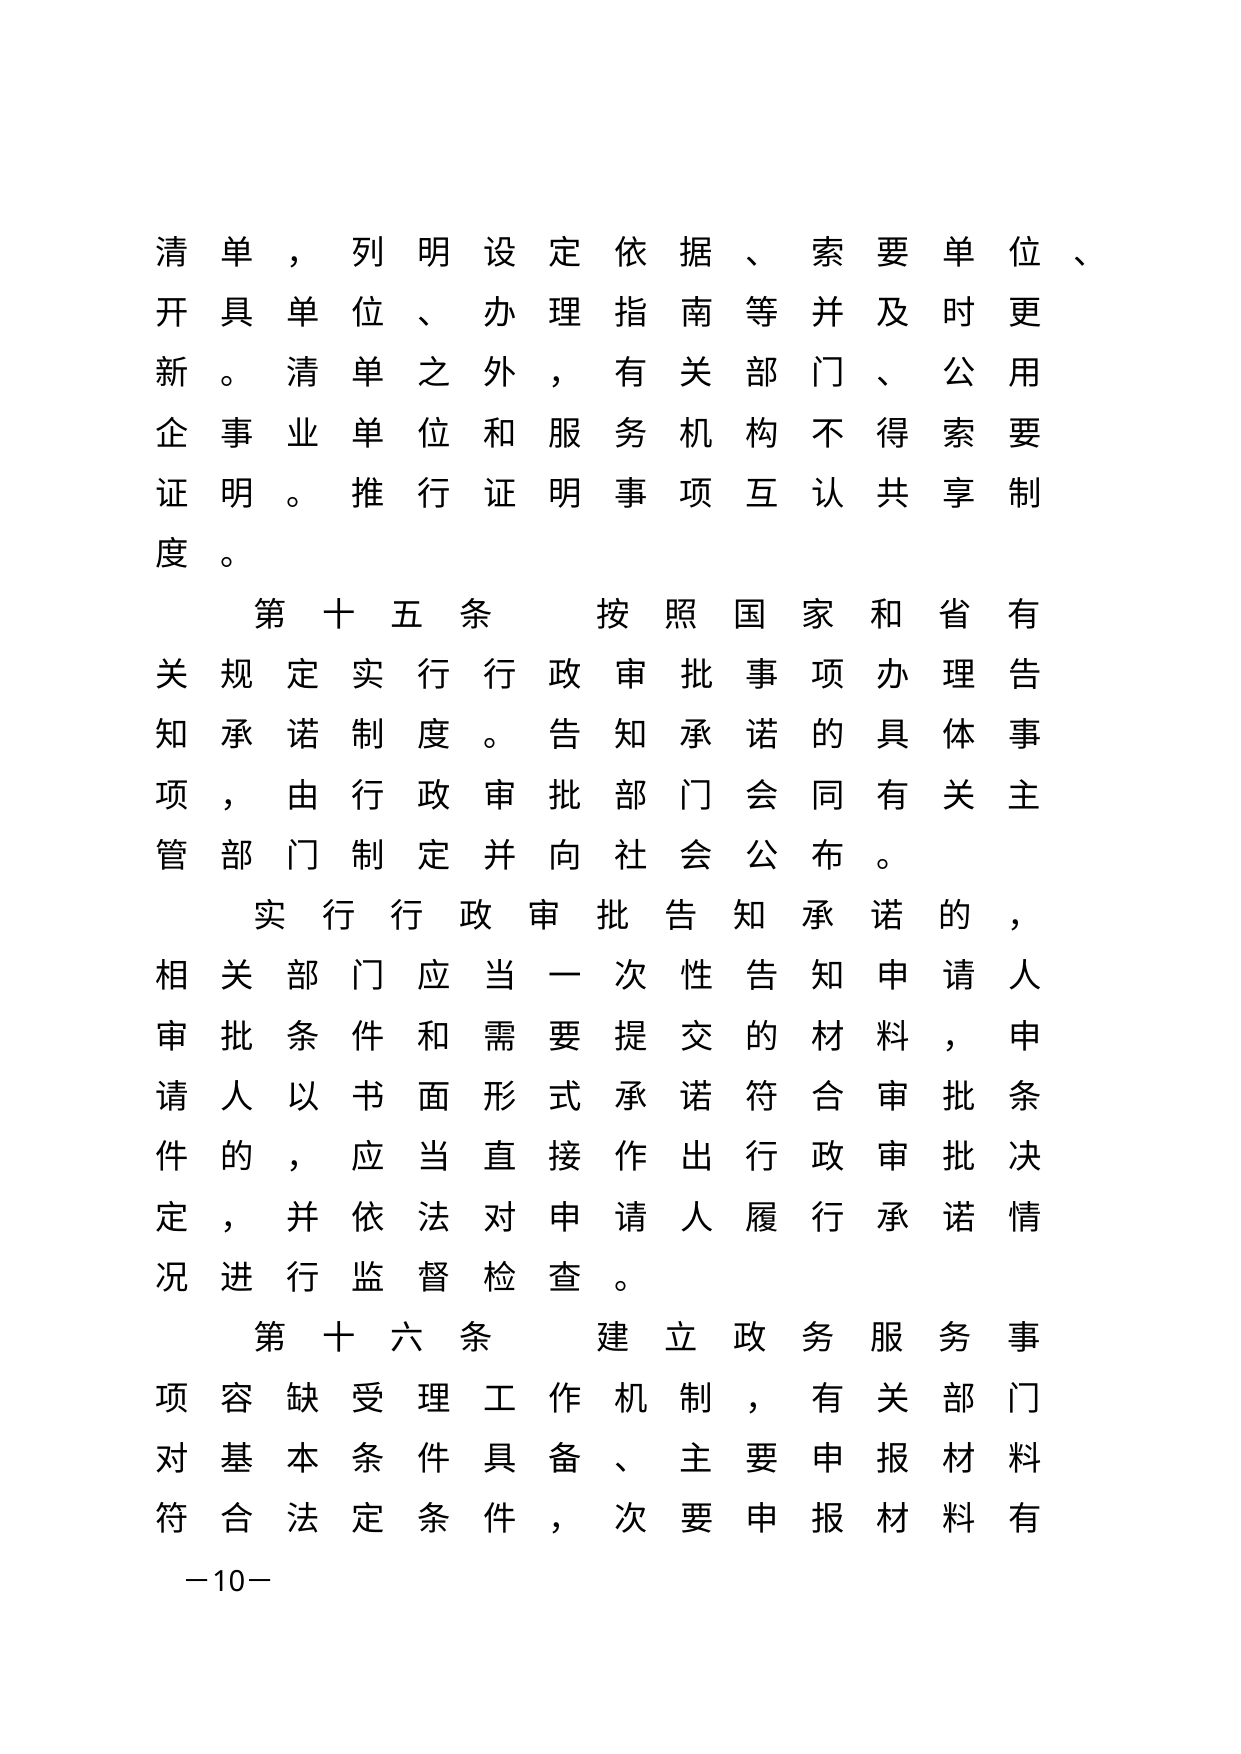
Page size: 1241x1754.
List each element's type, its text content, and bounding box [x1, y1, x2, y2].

text 第十六条 建立政务服务事项容缺受理工作机制，有关部门对基本条件具备、主要申报材料符合法定条件，次要申报材料有欠缺的登记、审批事项，先予受理并一次性告知可容缺申报的材料；申请人在规定时限内补齐材料，经审查符合法定要求的，应当作出登记、审批决定。 [155, 1305, 1073, 1546]
text 第十五条 按照国家和省有关规定实行行政审批事项办理告知承诺制度。告知承诺的具体事项，由行政审批部门会同有关主管部门制定并向社会公布。 [155, 581, 1073, 883]
text 实行行政审批告知承诺的，相关部门应当一次性告知申请人审批条件和需要提交的材料，申请人以书面形式承诺符合审批条件的，应当直接作出行政审批决定，并依法对申请人履行承诺情况进行监督检查。 [155, 883, 1073, 1305]
text 有关部门应当公布证明事项清单，列明设定依据、索要单位、开具单位、办理指南等并及时更新。清单之外，有关部门、公用企事业单位和服务机构不得索要证明。推行证明事项互认共享制度。 [155, 219, 1073, 581]
